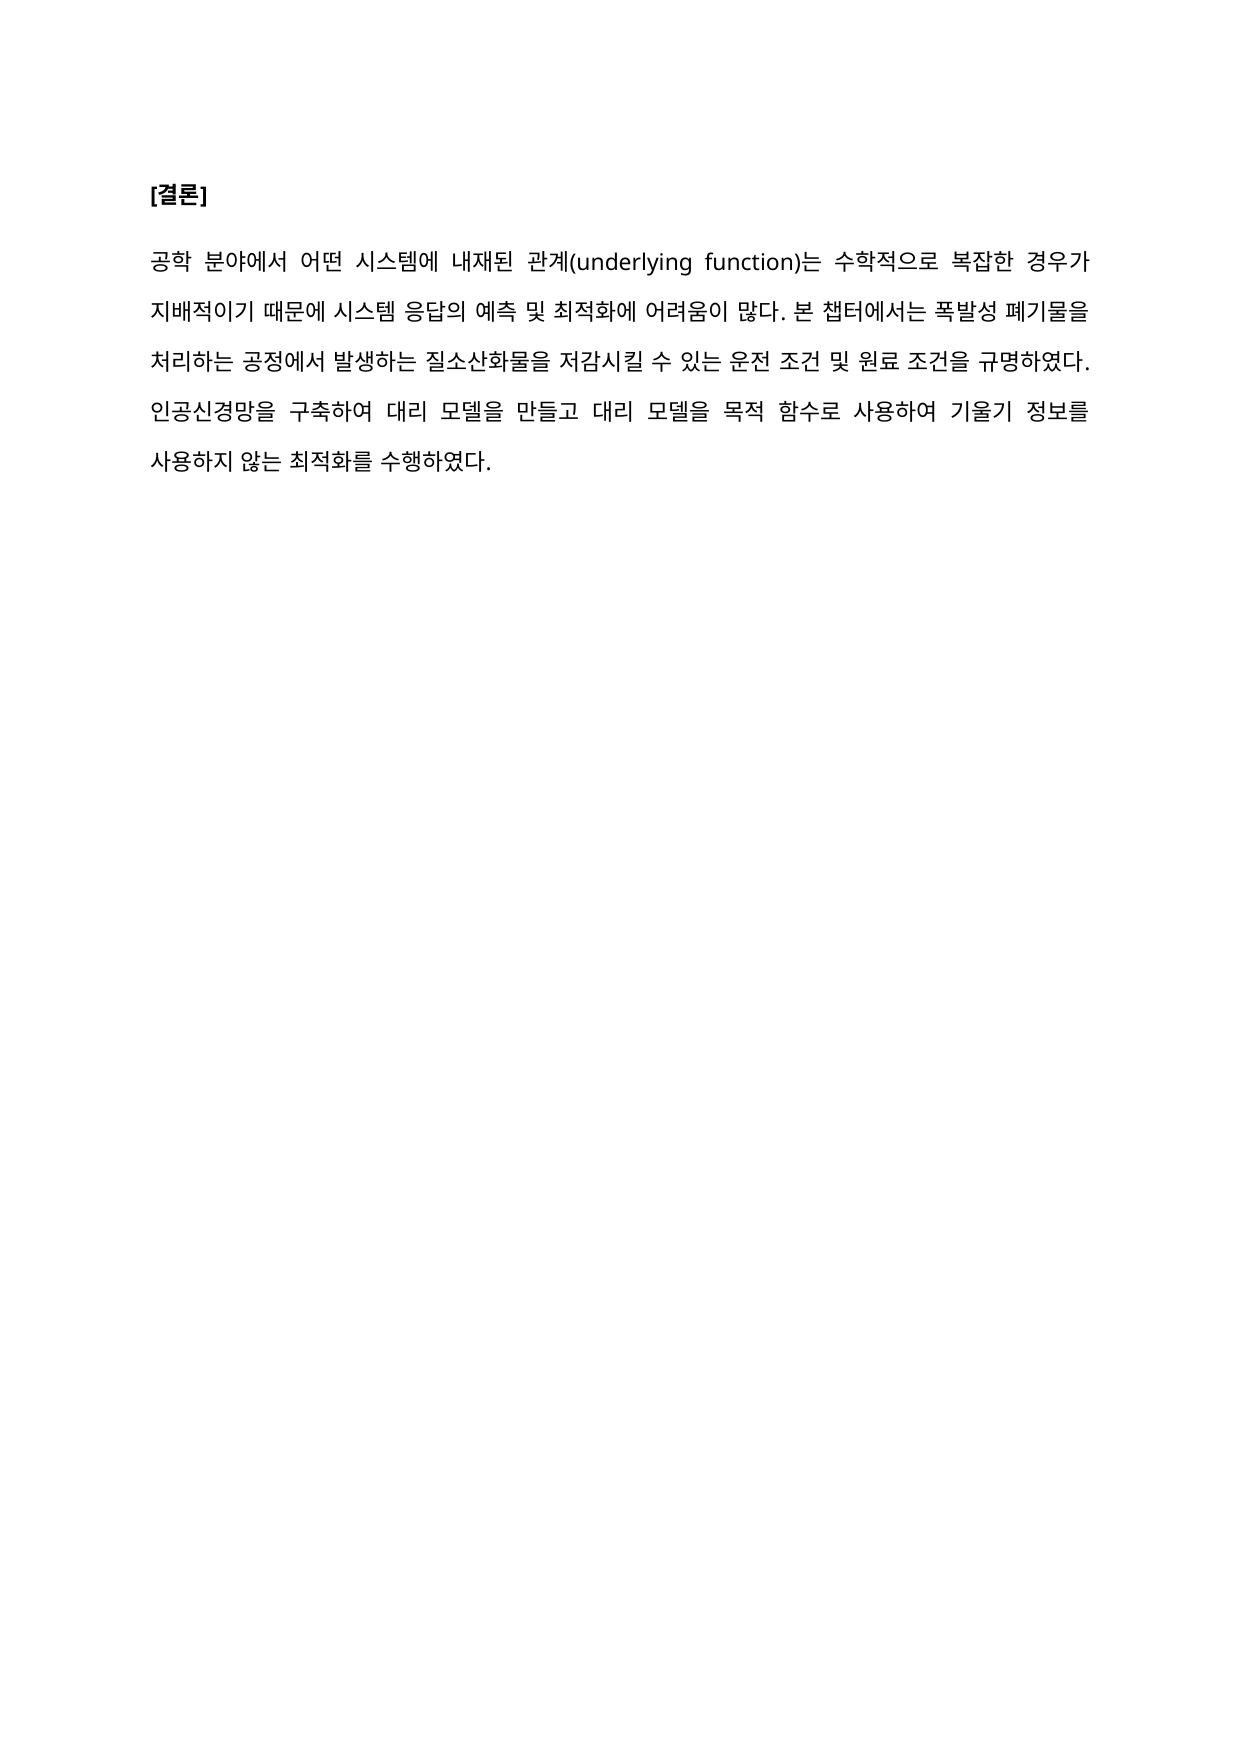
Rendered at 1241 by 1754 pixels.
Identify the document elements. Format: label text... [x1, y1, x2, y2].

text [결론] [150, 177, 1090, 211]
text 공학 분야에서 어떤 시스템에 내재된 관계(underlying function)는 수학적으로 복잡한 경우가 지배적이기 때문에 시스템 응답의 예측 및 최적화에 어려움이 많다. 본 챕터에서는 폭발성 폐기물을 처리하는 공정에서 발생하는 질소산화물을 저감시킬 수 있는 운전 조건 및 원료 조건을 규명하였다. 인공신경망을 구축하여 대리 모델을 만들고 대리 모델을 목적 함수로 사용하여 기울기 정보를 사용하지 않는 최적화를 수행하였다. [150, 244, 1090, 477]
